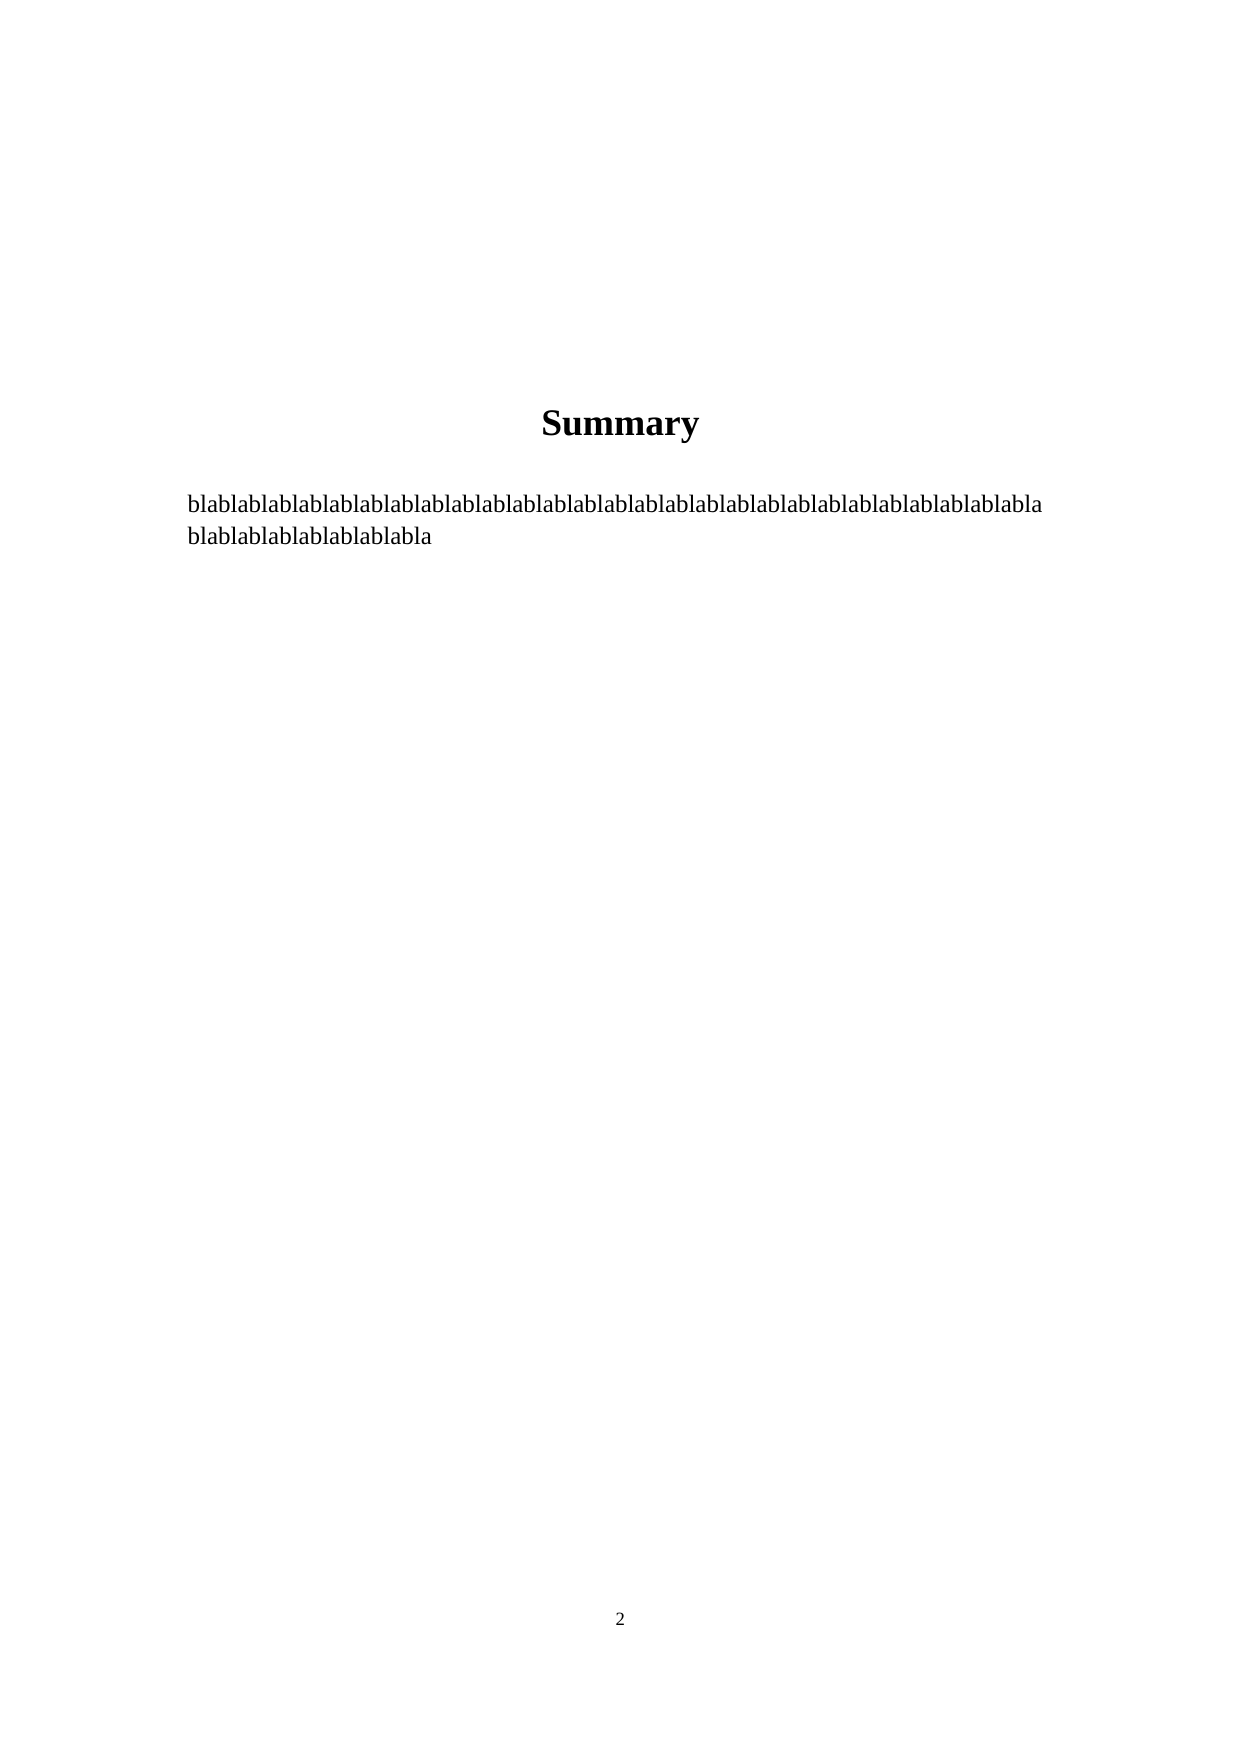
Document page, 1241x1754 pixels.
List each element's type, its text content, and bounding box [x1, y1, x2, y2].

text Summary [187, 389, 1053, 454]
text blablablablablablablablablablablablablablablablablablablablablablablablablablablablablablablablablablablabla [187, 487, 1053, 552]
